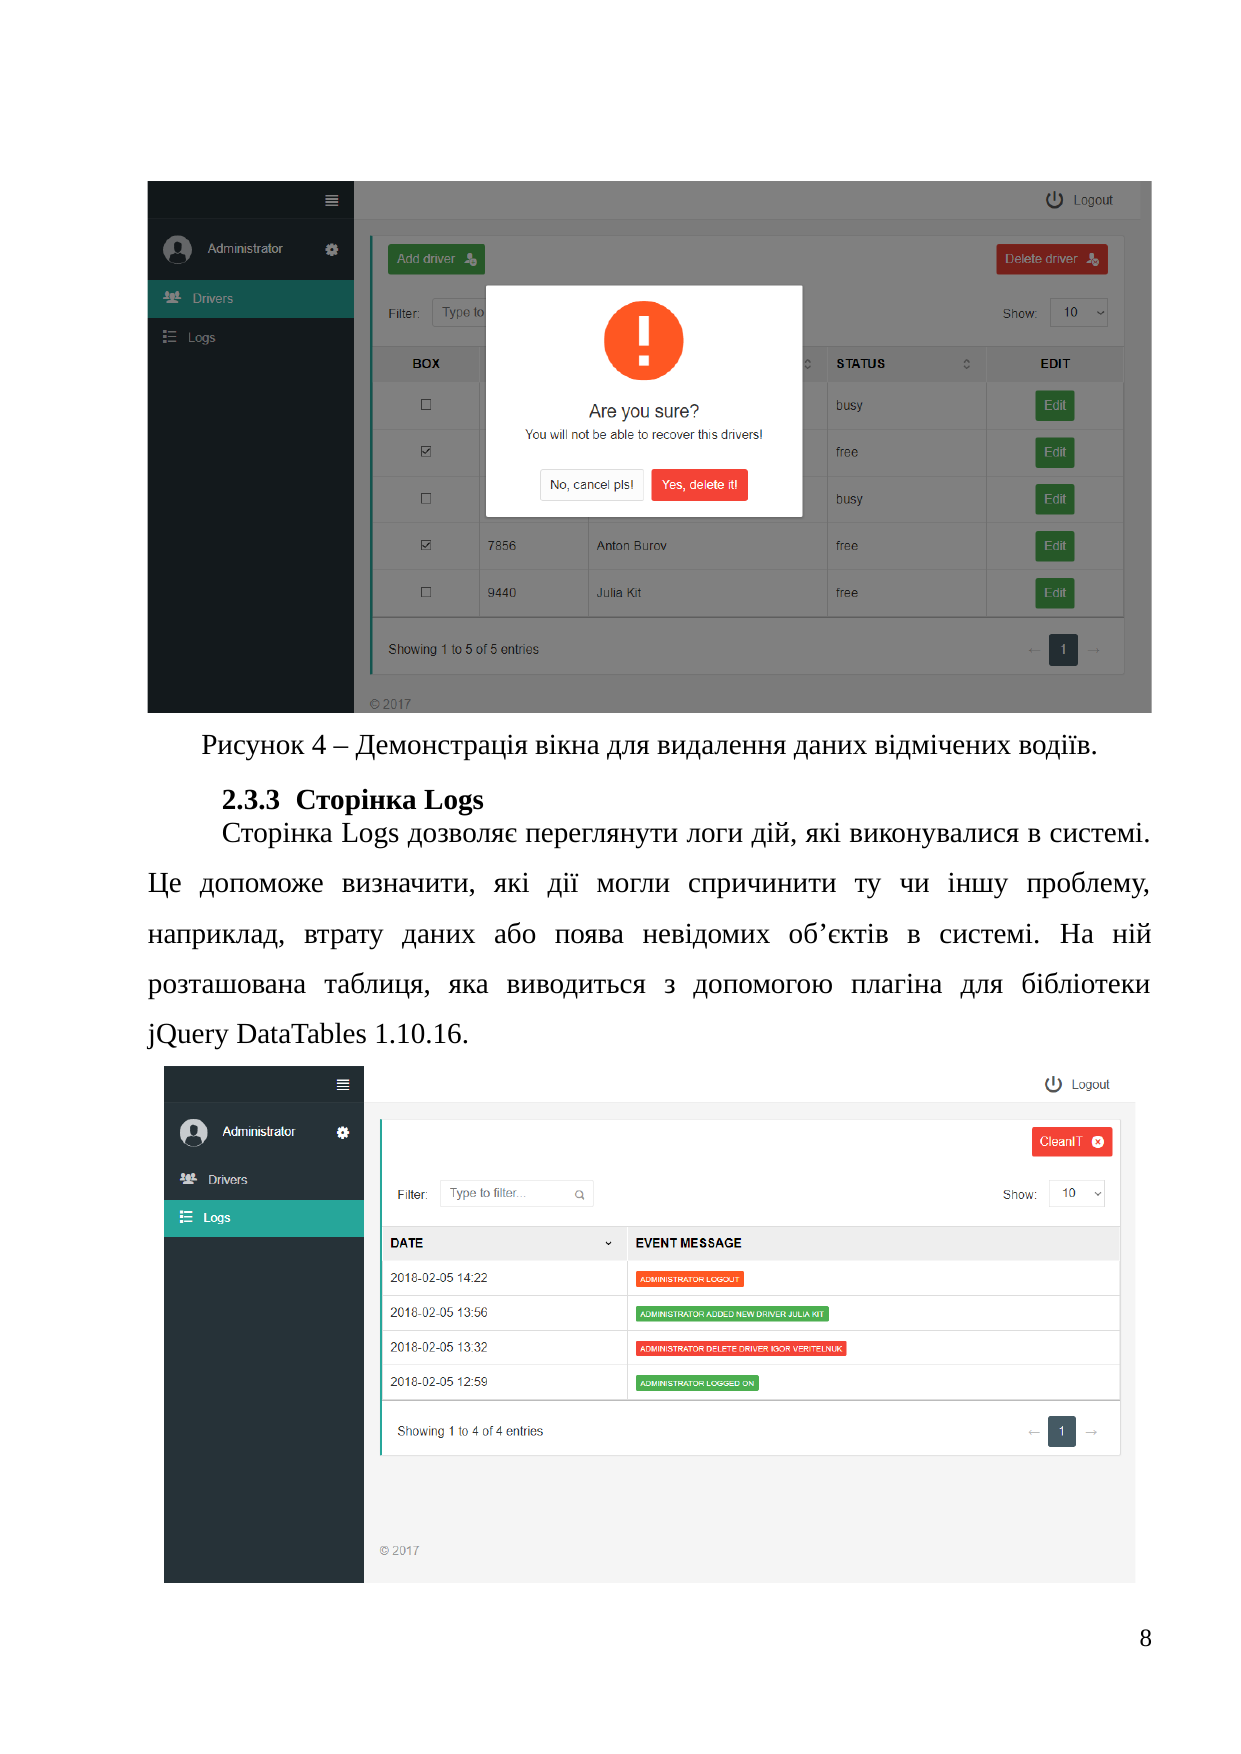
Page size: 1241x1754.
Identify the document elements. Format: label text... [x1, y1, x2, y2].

picture [164, 1066, 1136, 1583]
text Сторінка Logs дозволяє переглянути логи дій, які виконувалися в системі. Це допоможе визначити, які дії могли спричинити ту чи іншу проблему, наприклад, втрату даних або поява невідомих об’єктів в системі. На ній розташована таблиця, яка виводиться з допомогою плагіна для бібліотеки jQuery DataTables 1.10.16. [148, 815, 1152, 1050]
picture [147, 181, 1152, 713]
text Рисунок 4 – Демонстрація вікна для видалення даних відмічених водіїв. [148, 727, 1152, 761]
subtitle Сторінка Logs [222, 782, 1152, 815]
